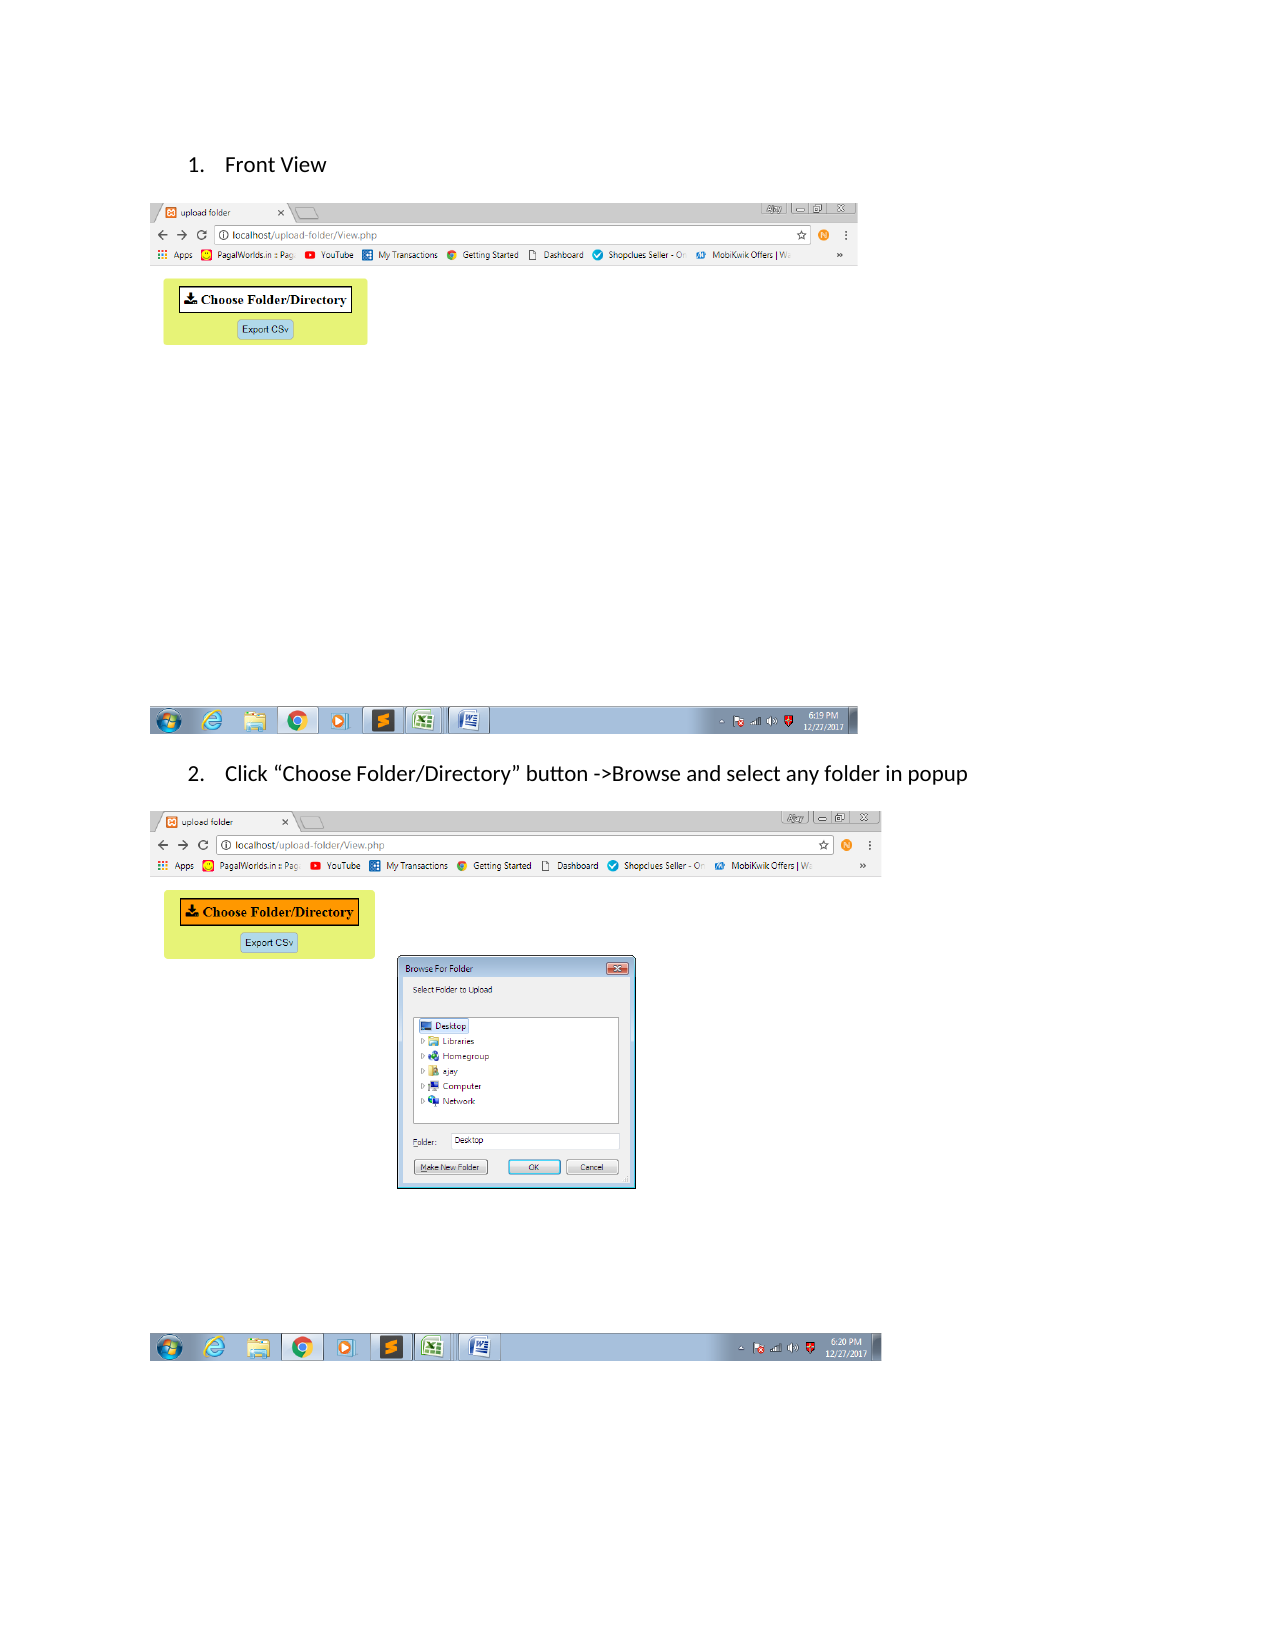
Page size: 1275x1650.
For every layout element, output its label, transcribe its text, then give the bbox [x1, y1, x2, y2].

picture [150, 811, 882, 1361]
picture [150, 203, 858, 734]
list Front View [187, 150, 1125, 178]
list Click “Choose Folder/Directory” button ->Browse and select any folder in popup [187, 759, 1125, 787]
